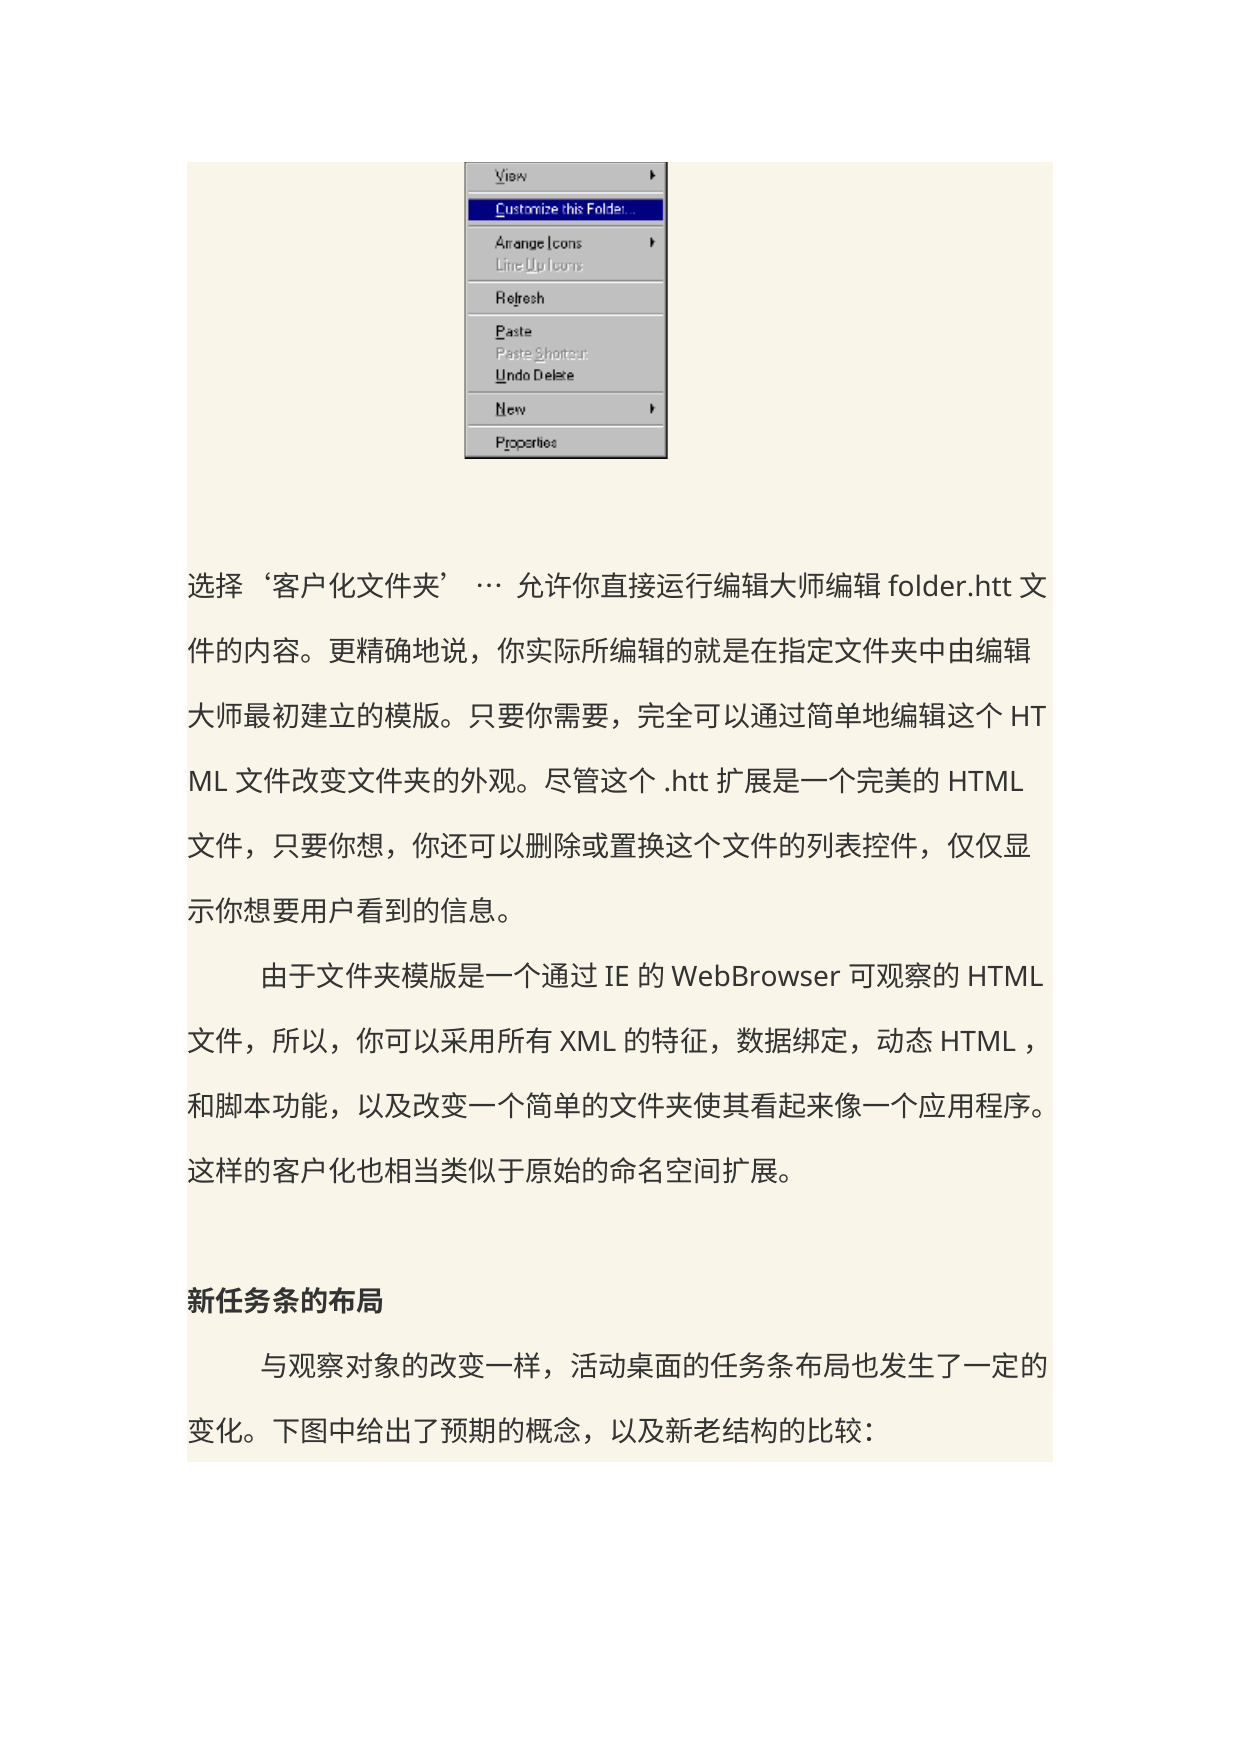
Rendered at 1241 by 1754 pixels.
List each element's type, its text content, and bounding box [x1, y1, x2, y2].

picture [464, 162, 668, 459]
text 由于文件夹模版是一个通过 IE 的 WebBrowser 可观察的 HTML 文件，所以，你可以采用所有 XML 的特征，数据绑定，动态 HTML ，和脚本功能，以及改变一个简单的文件夹使其看起来像一个应用程序。这样的客户化也相当类似于原始的命名空间扩展。 [187, 942, 1053, 1202]
text 选择‘客户化文件夹’ … 允许你直接运行编辑大师编辑 folder.htt 文件的内容。更精确地说，你实际所编辑的就是在指定文件夹中由编辑大师最初建立的模版。只要你需要，完全可以通过简单地编辑这个 HTML 文件改变文件夹的外观。尽管这个 .htt 扩展是一个完美的 HTML 文件，只要你想，你还可以删除或置换这个文件的列表控件，仅仅显示你想要用户看到的信息。 [187, 552, 1053, 942]
text 新任务条的布局 [187, 1267, 1053, 1332]
text 与观察对象的改变一样，活动桌面的任务条布局也发生了一定的变化。下图中给出了预期的概念，以及新老结构的比较： [187, 1332, 1053, 1462]
